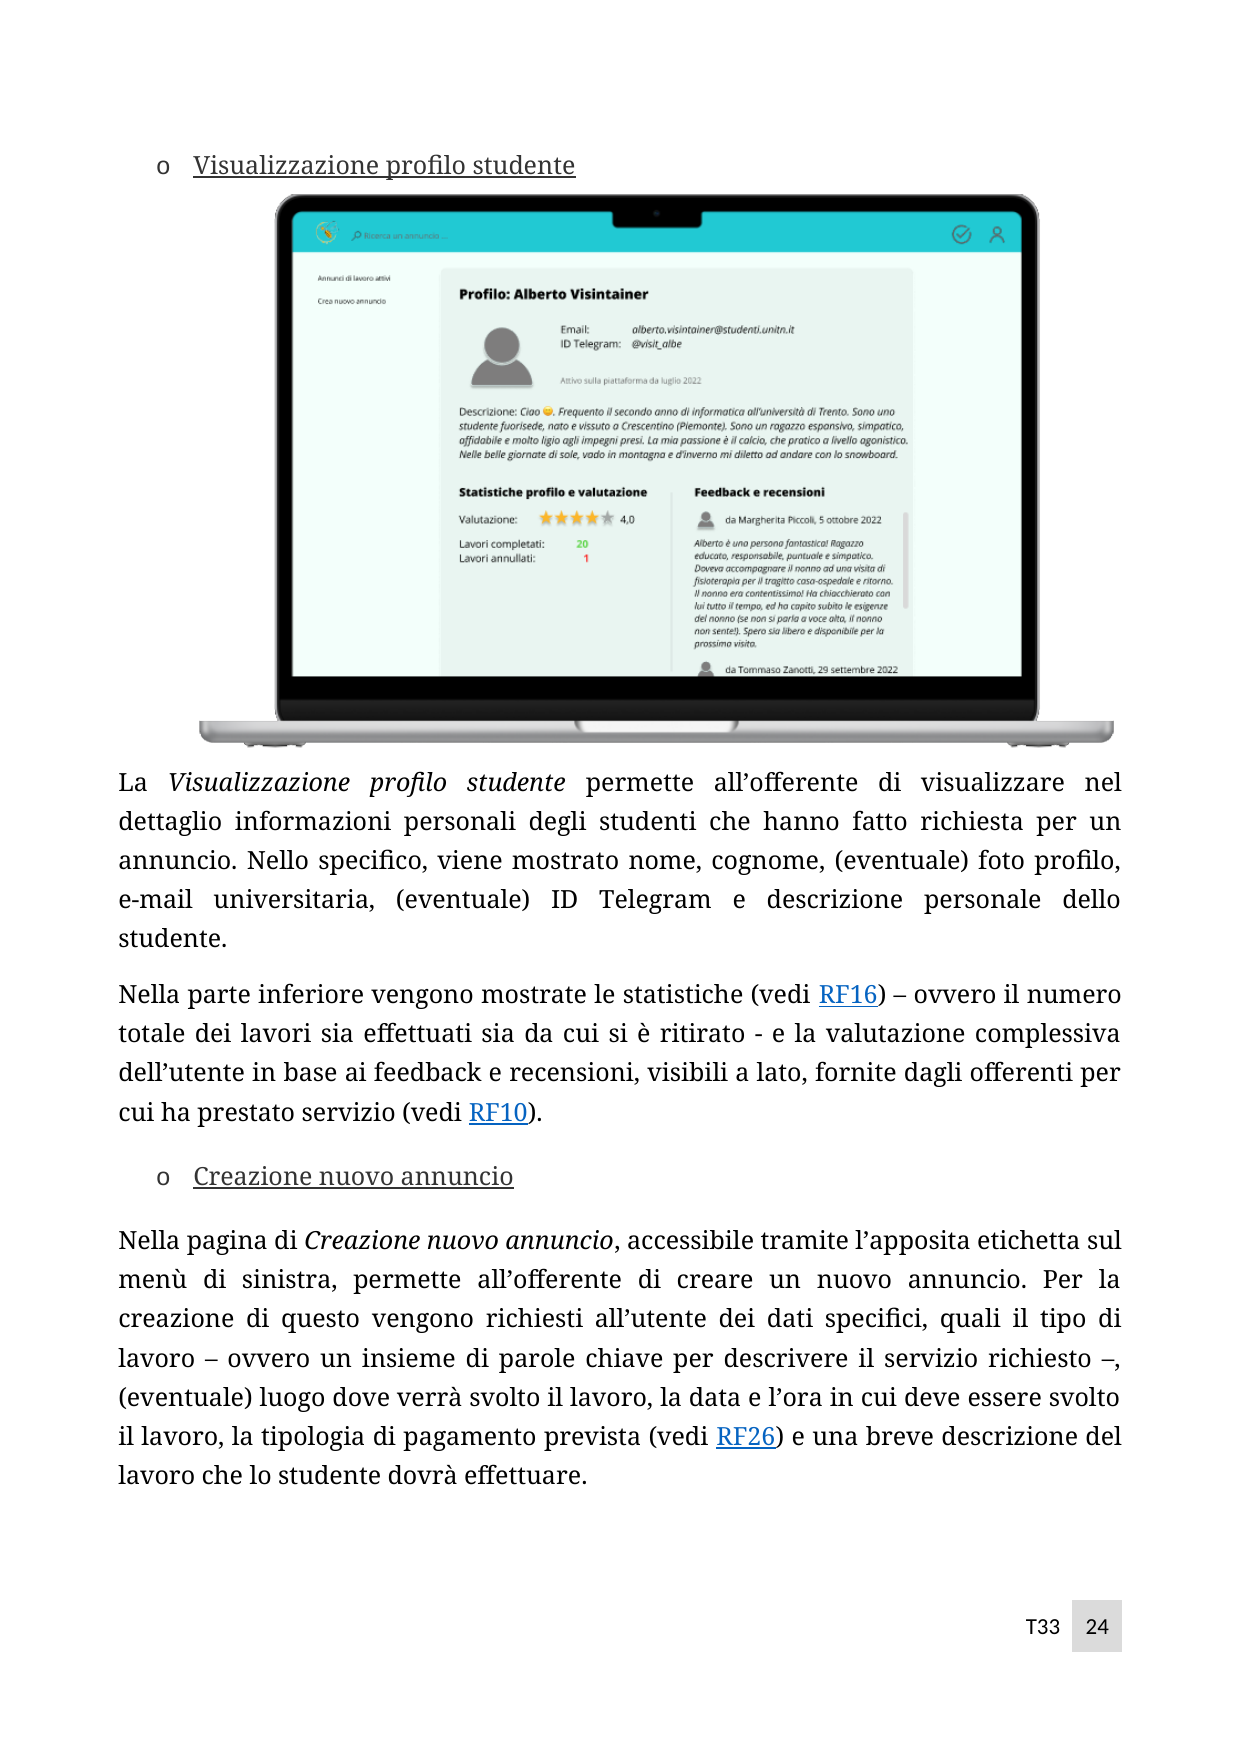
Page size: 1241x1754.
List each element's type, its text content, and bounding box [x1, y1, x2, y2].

list Visualizzazione profilo studente [156, 148, 1122, 182]
text Nella pagina di Creazione nuovo annuncio, accessibile tramite l’apposita etichetta sul menù di sinistra, permette all’offerente di creare un nuovo annuncio. Per la creazione di questo vengono richiesti all’utente dei dati specifici, quali il tipo di lavoro – ovvero un insieme di parole chiave per descrivere il servizio richiesto –, (eventuale) luogo dove verrà svolto il lavoro, la data e l’ora in cui deve essere svolto il lavoro, la tipologia di pagamento prevista (vedi RF26) e una breve descrizione del lavoro che lo studente dovrà effettuare. [118, 1223, 1122, 1492]
text Nella parte inferiore vengono mostrate le statistiche (vedi RF16) – ovvero il numero totale dei lavori sia effettuati sia da cui si è ritirato - e la valutazione complessiva dell’utente in base ai feedback e recensioni, visibili a lato, fornite dagli offerenti per cui ha prestato servizio (vedi RF10). [118, 977, 1122, 1128]
picture [154, 188, 1167, 754]
list Creazione nuovo annuncio [156, 1158, 1122, 1193]
